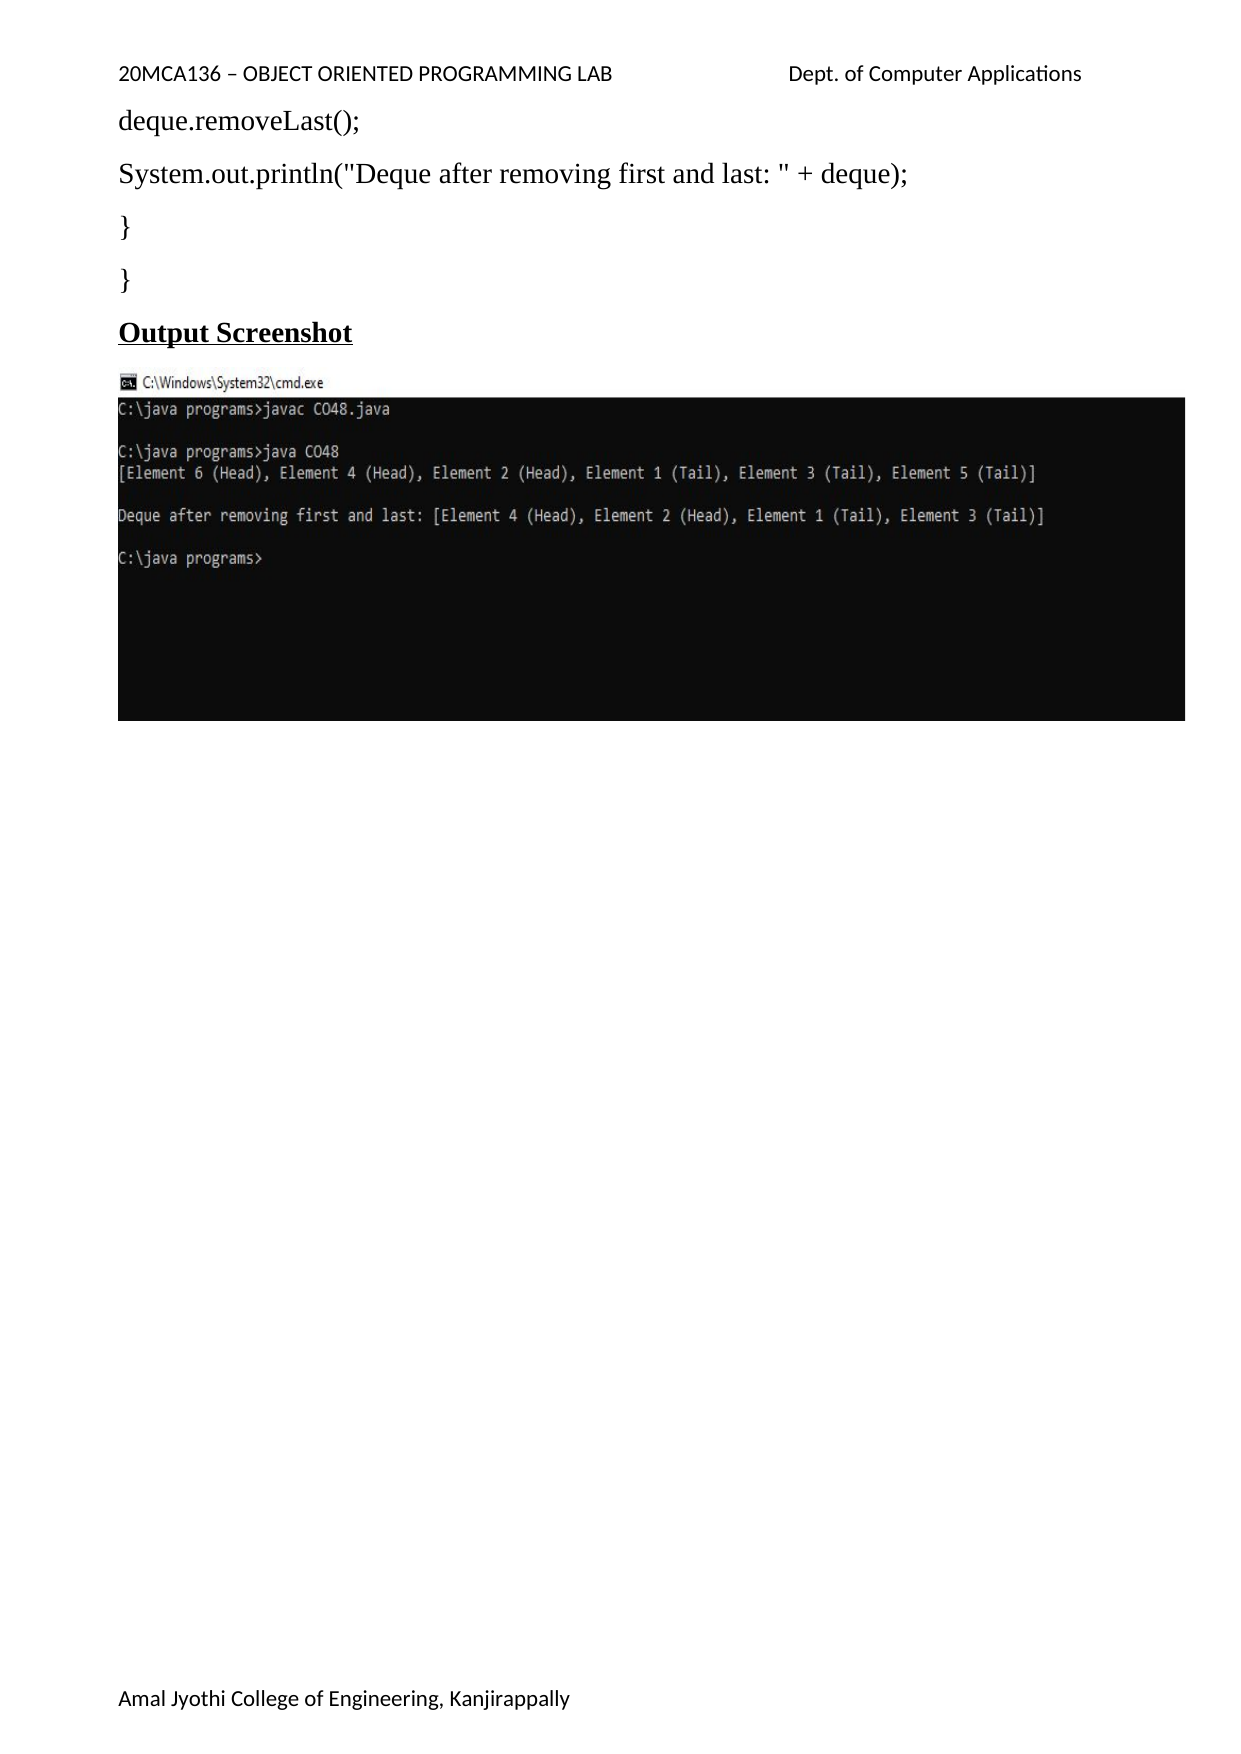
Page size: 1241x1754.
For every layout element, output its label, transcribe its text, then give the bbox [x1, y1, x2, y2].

text } [118, 262, 1167, 295]
picture [118, 367, 1186, 721]
text Output Screenshot [118, 315, 1167, 348]
text } [118, 209, 1167, 243]
text deque.removeLast(); [118, 103, 1167, 137]
text System.out.println("Deque after removing first and last: " + deque); [118, 156, 1167, 190]
